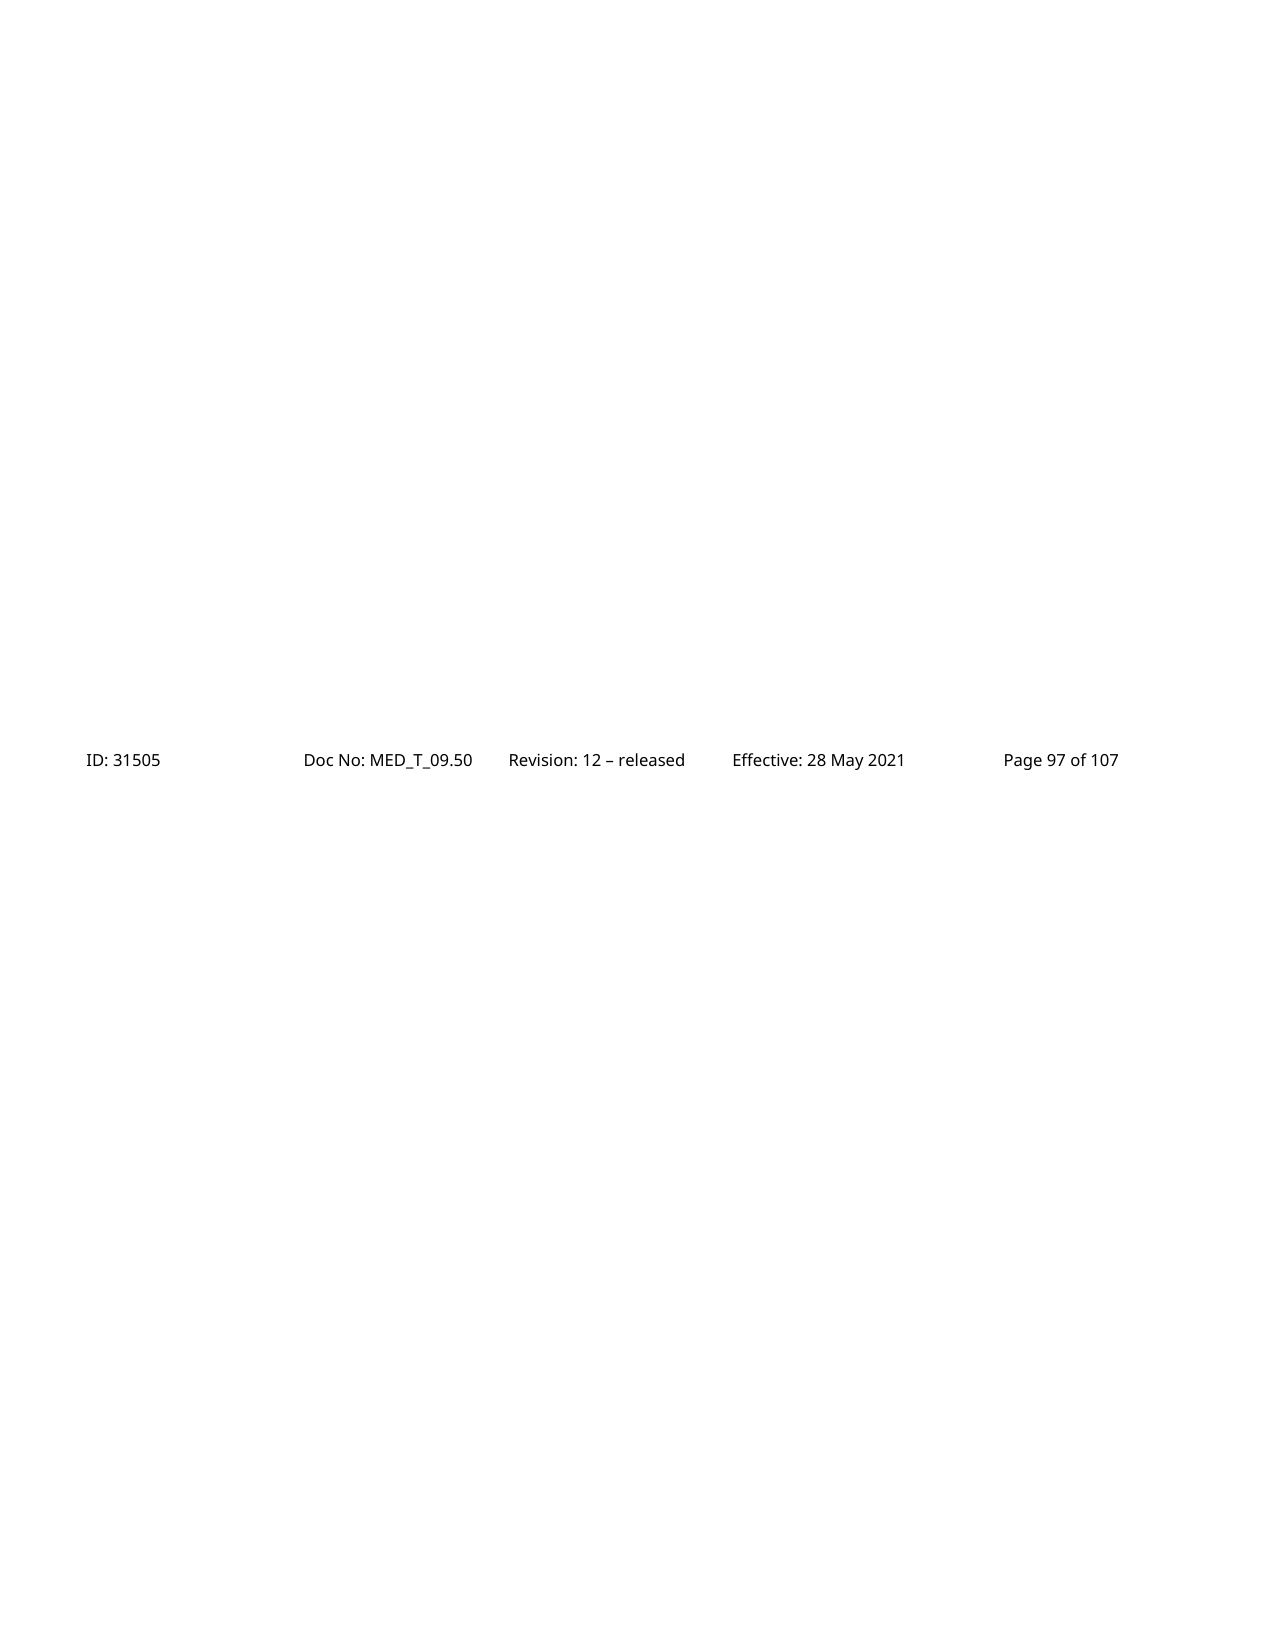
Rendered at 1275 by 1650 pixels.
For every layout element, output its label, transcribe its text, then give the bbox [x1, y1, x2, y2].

table_header Revision: 12 – released [493, 742, 701, 769]
table_header Page 97 of 107 [910, 742, 1119, 769]
table_header Effective: 28 May 2021 [701, 742, 910, 769]
table_header Doc No: MED_T_09.50 [284, 742, 492, 769]
table_header ID: 31505 [75, 742, 283, 769]
